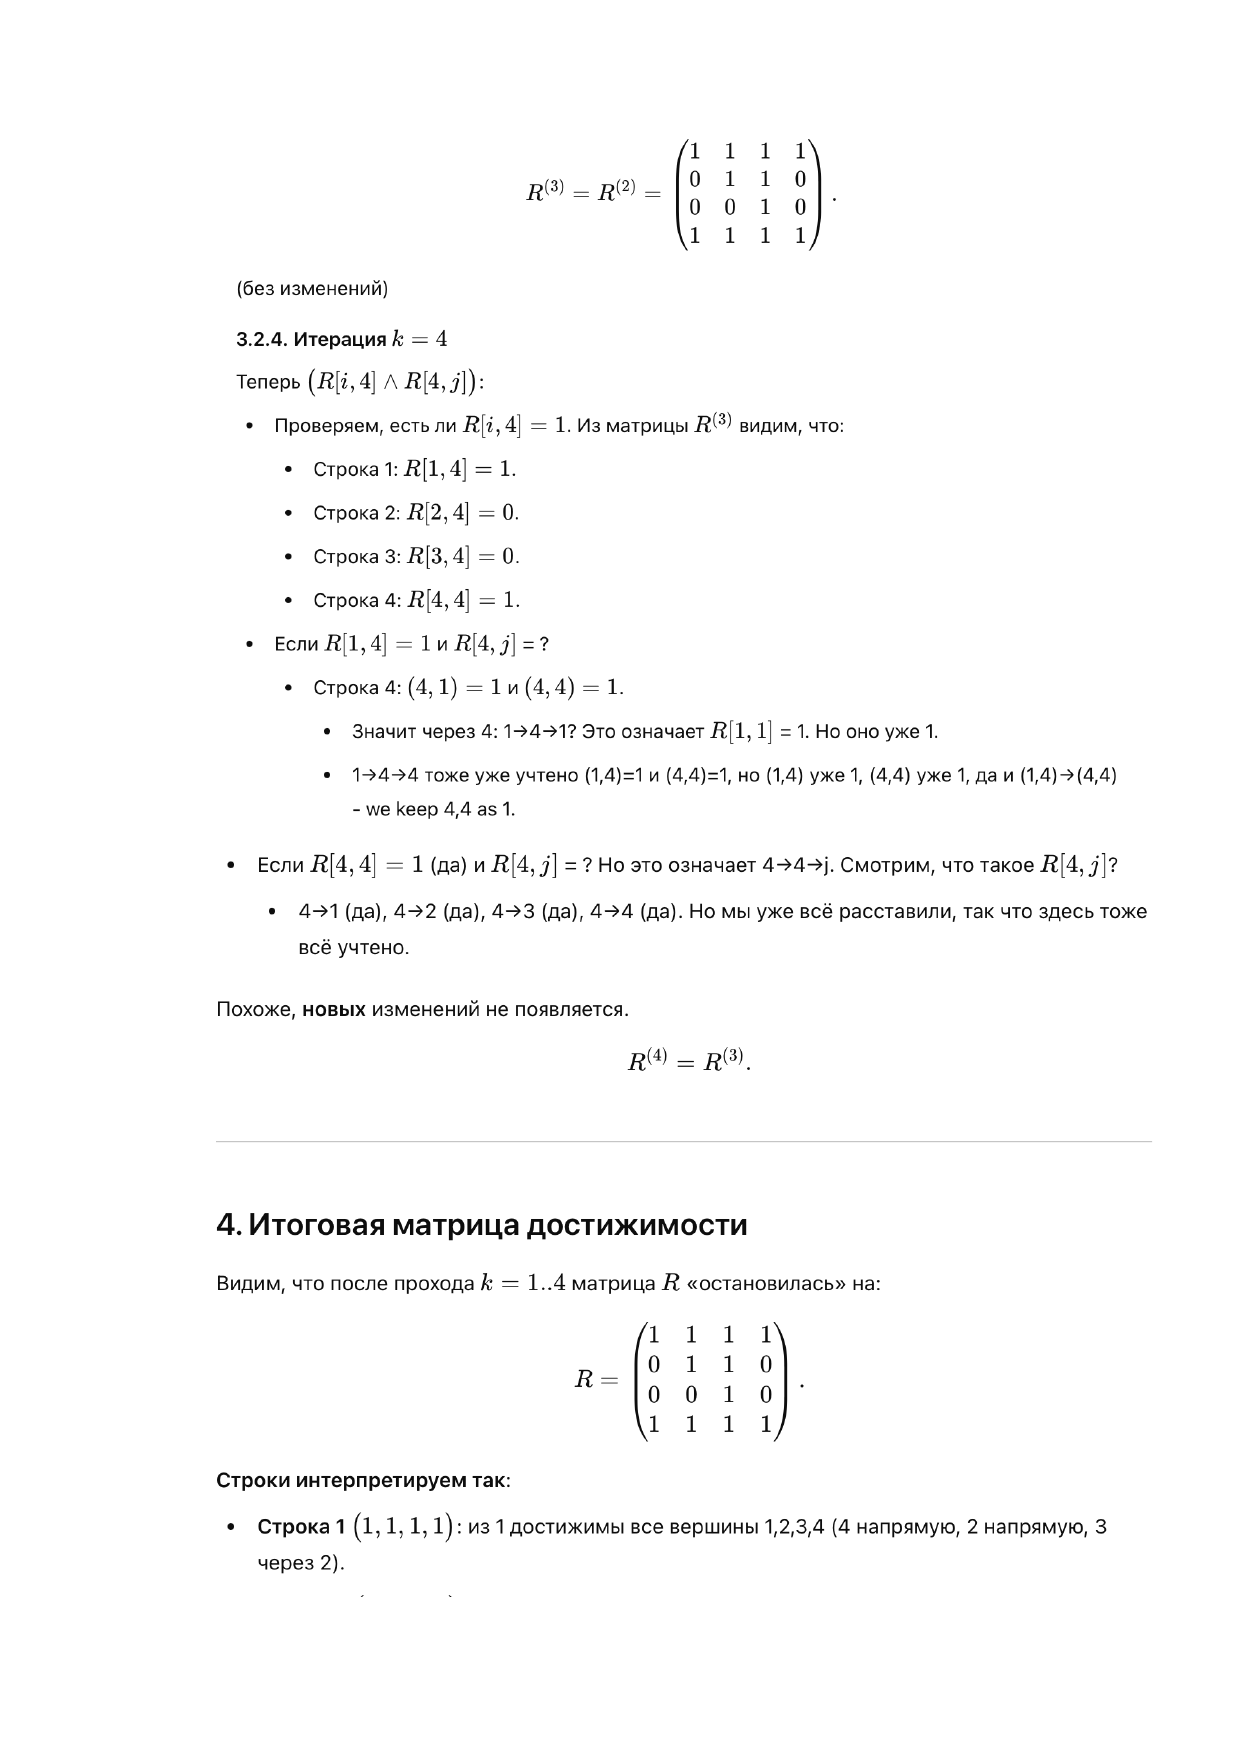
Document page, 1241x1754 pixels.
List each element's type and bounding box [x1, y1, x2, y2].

picture [177, 118, 1151, 839]
picture [177, 840, 1153, 1597]
